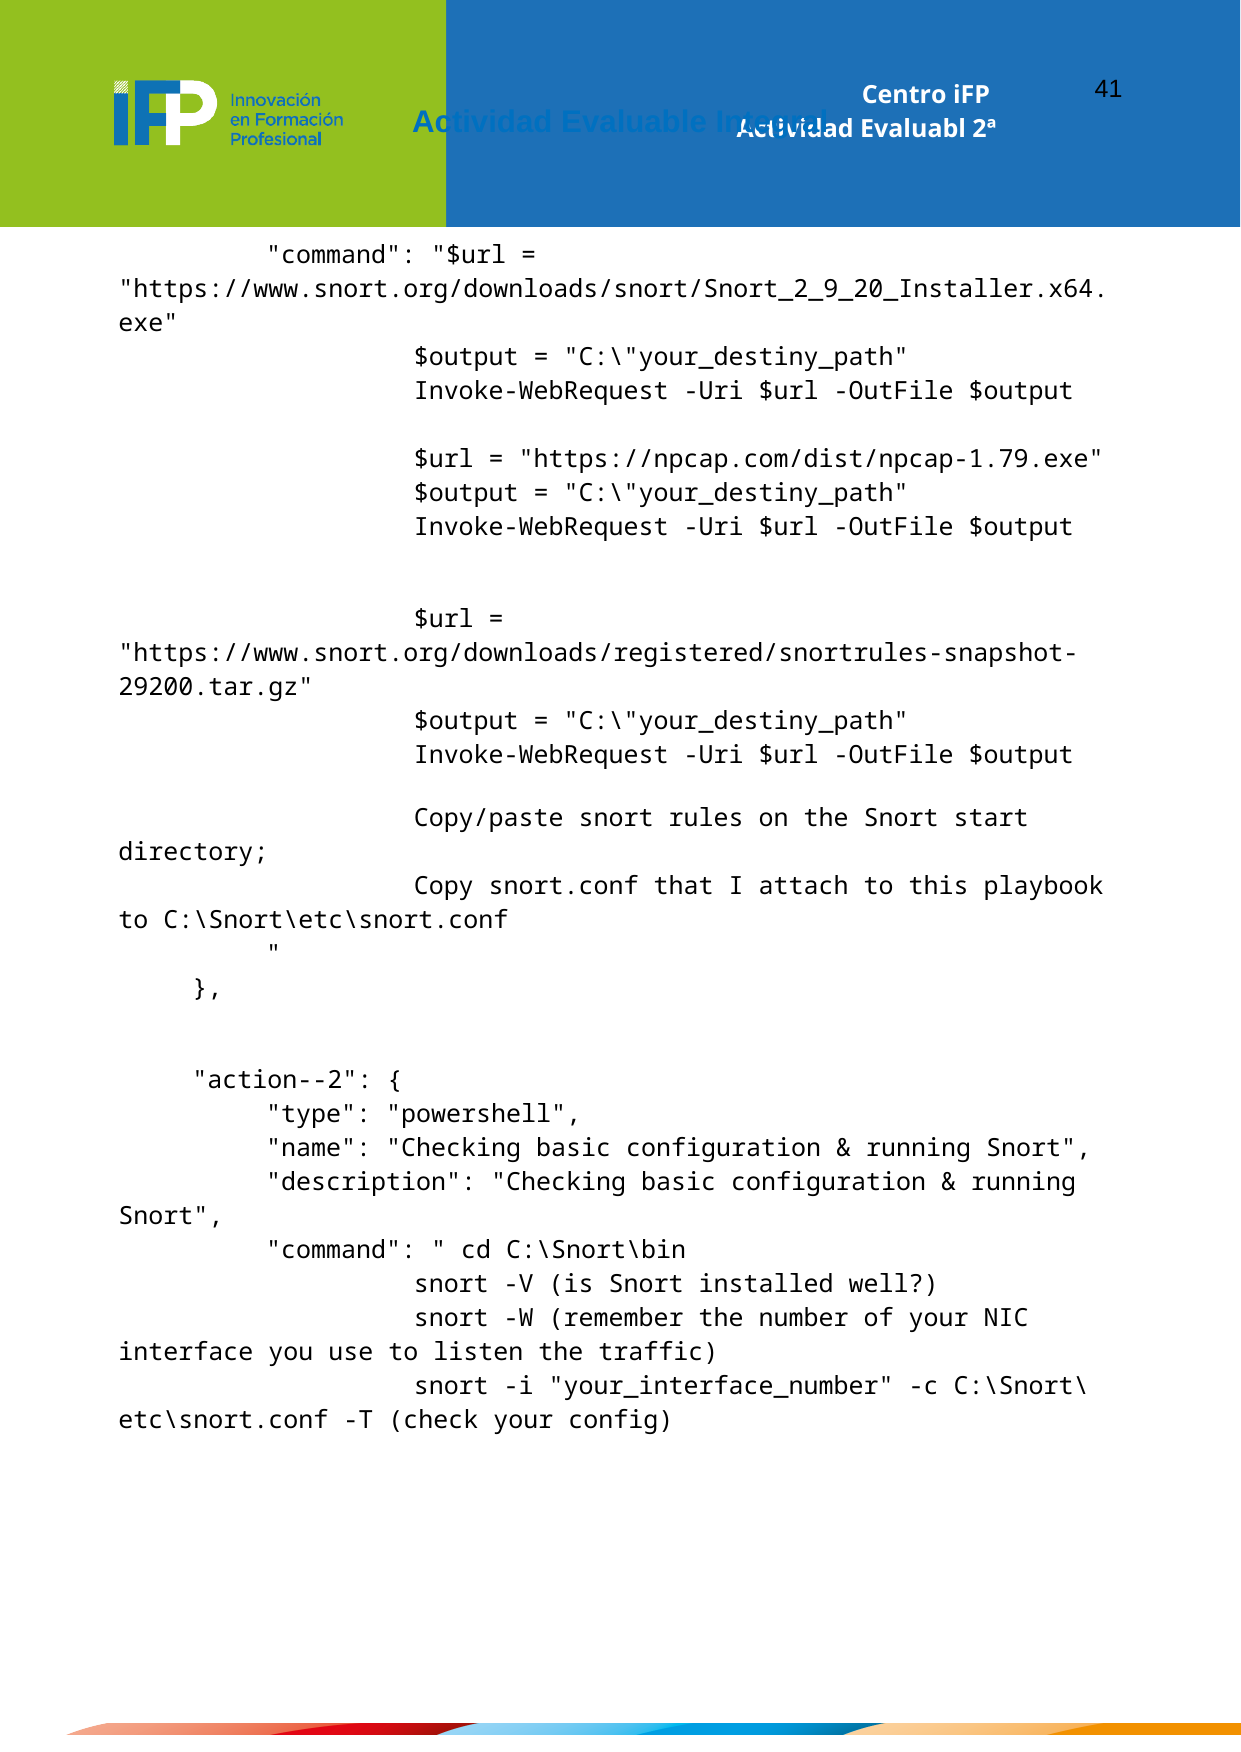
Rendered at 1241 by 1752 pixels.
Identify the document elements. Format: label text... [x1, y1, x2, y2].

text snort -W (remember the number of your NIC interface you use to listen the traffic) [118, 1300, 1122, 1368]
text $url = "https://npcap.com/dist/npcap-1.79.exe" [118, 441, 1122, 475]
text Copy/paste snort rules on the Snort start directory; [118, 799, 1122, 867]
text snort -i "your_interface_number" -c C:\Snort\etc\snort.conf -T (check your config) [118, 1368, 1122, 1436]
text " [118, 936, 1122, 970]
text "command": " cd C:\Snort\bin [118, 1232, 1122, 1266]
picture [0, 1723, 669, 1735]
text $url = "https://www.snort.org/downloads/registered/snortrules-snapshot-29200.tar.gz" [118, 600, 1122, 702]
picture [847, 1723, 1241, 1735]
text "name": "Checking basic configuration & running Snort", [118, 1129, 1122, 1163]
text "command": "$url = "https://www.snort.org/downloads/snort/Snort_2_9_20_Installer.x64.exe" [118, 236, 1122, 338]
text }, [118, 970, 1122, 1004]
text Invoke-WebRequest -Uri $url -OutFile $output [118, 737, 1122, 771]
text $output = "C:\"your_destiny_path" [118, 702, 1122, 737]
text "action--2": { [118, 1061, 1122, 1095]
text "description": "Checking basic configuration & running Snort", [118, 1163, 1122, 1232]
text $output = "C:\"your_destiny_path" [118, 338, 1122, 372]
text Invoke-WebRequest -Uri $url -OutFile $output [118, 509, 1122, 543]
text $output = "C:\"your_destiny_path" [118, 475, 1122, 509]
text snort -V (is Snort installed well?) [118, 1266, 1122, 1300]
picture [101, 66, 353, 151]
text "type": "powershell", [118, 1095, 1122, 1129]
text Copy snort.conf that I attach to this playbook to C:\Snort\etc\snort.conf [118, 867, 1122, 936]
text Invoke-WebRequest -Uri $url -OutFile $output [118, 372, 1122, 407]
